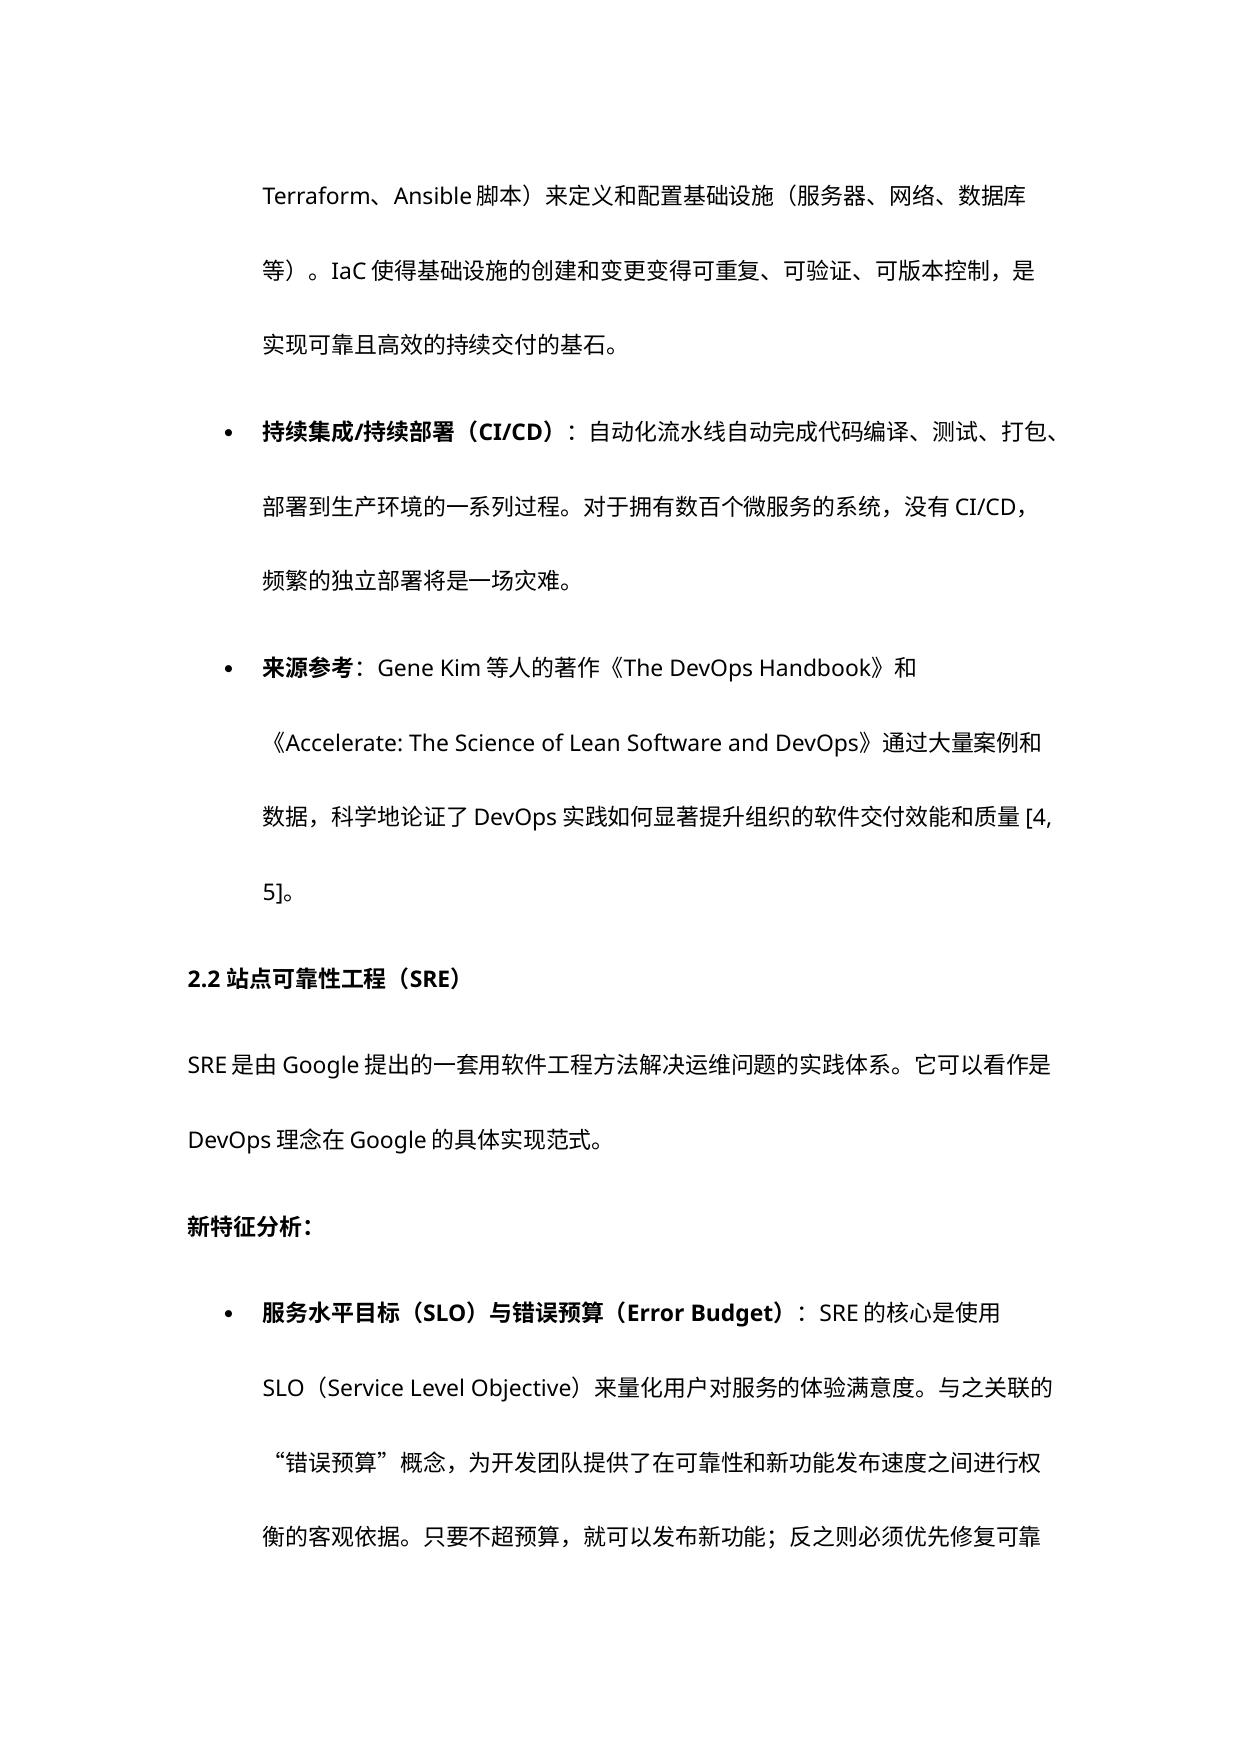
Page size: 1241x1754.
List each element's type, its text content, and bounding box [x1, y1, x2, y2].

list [225, 1279, 1053, 1568]
list 持续集成/持续部署（CI/CD）：自动化流水线自动完成代码编译、测试、打包、部署到生产环境的一系列过程。对于拥有数百个微服务的系统，没有CI/CD，频繁的独立部署将是一场灾难。 [225, 398, 1053, 612]
text 2.2 站点可靠性工程（SRE） [187, 944, 1053, 1009]
text 新特征分析： [187, 1193, 1053, 1258]
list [225, 162, 1053, 376]
list 来源参考：Gene Kim等人的著作《The DevOps Handbook》和《Accelerate: The Science of Lean Software and DevOps》通过大量案例和数据，科学地论证了DevOps实践如何显著提升组织的软件交付效能和质量 [4, 5]。 [225, 634, 1053, 923]
text SRE是由Google提出的一套用软件工程方法解决运维问题的实践体系。它可以看作是DevOps理念在Google的具体实现范式。 [187, 1031, 1053, 1171]
